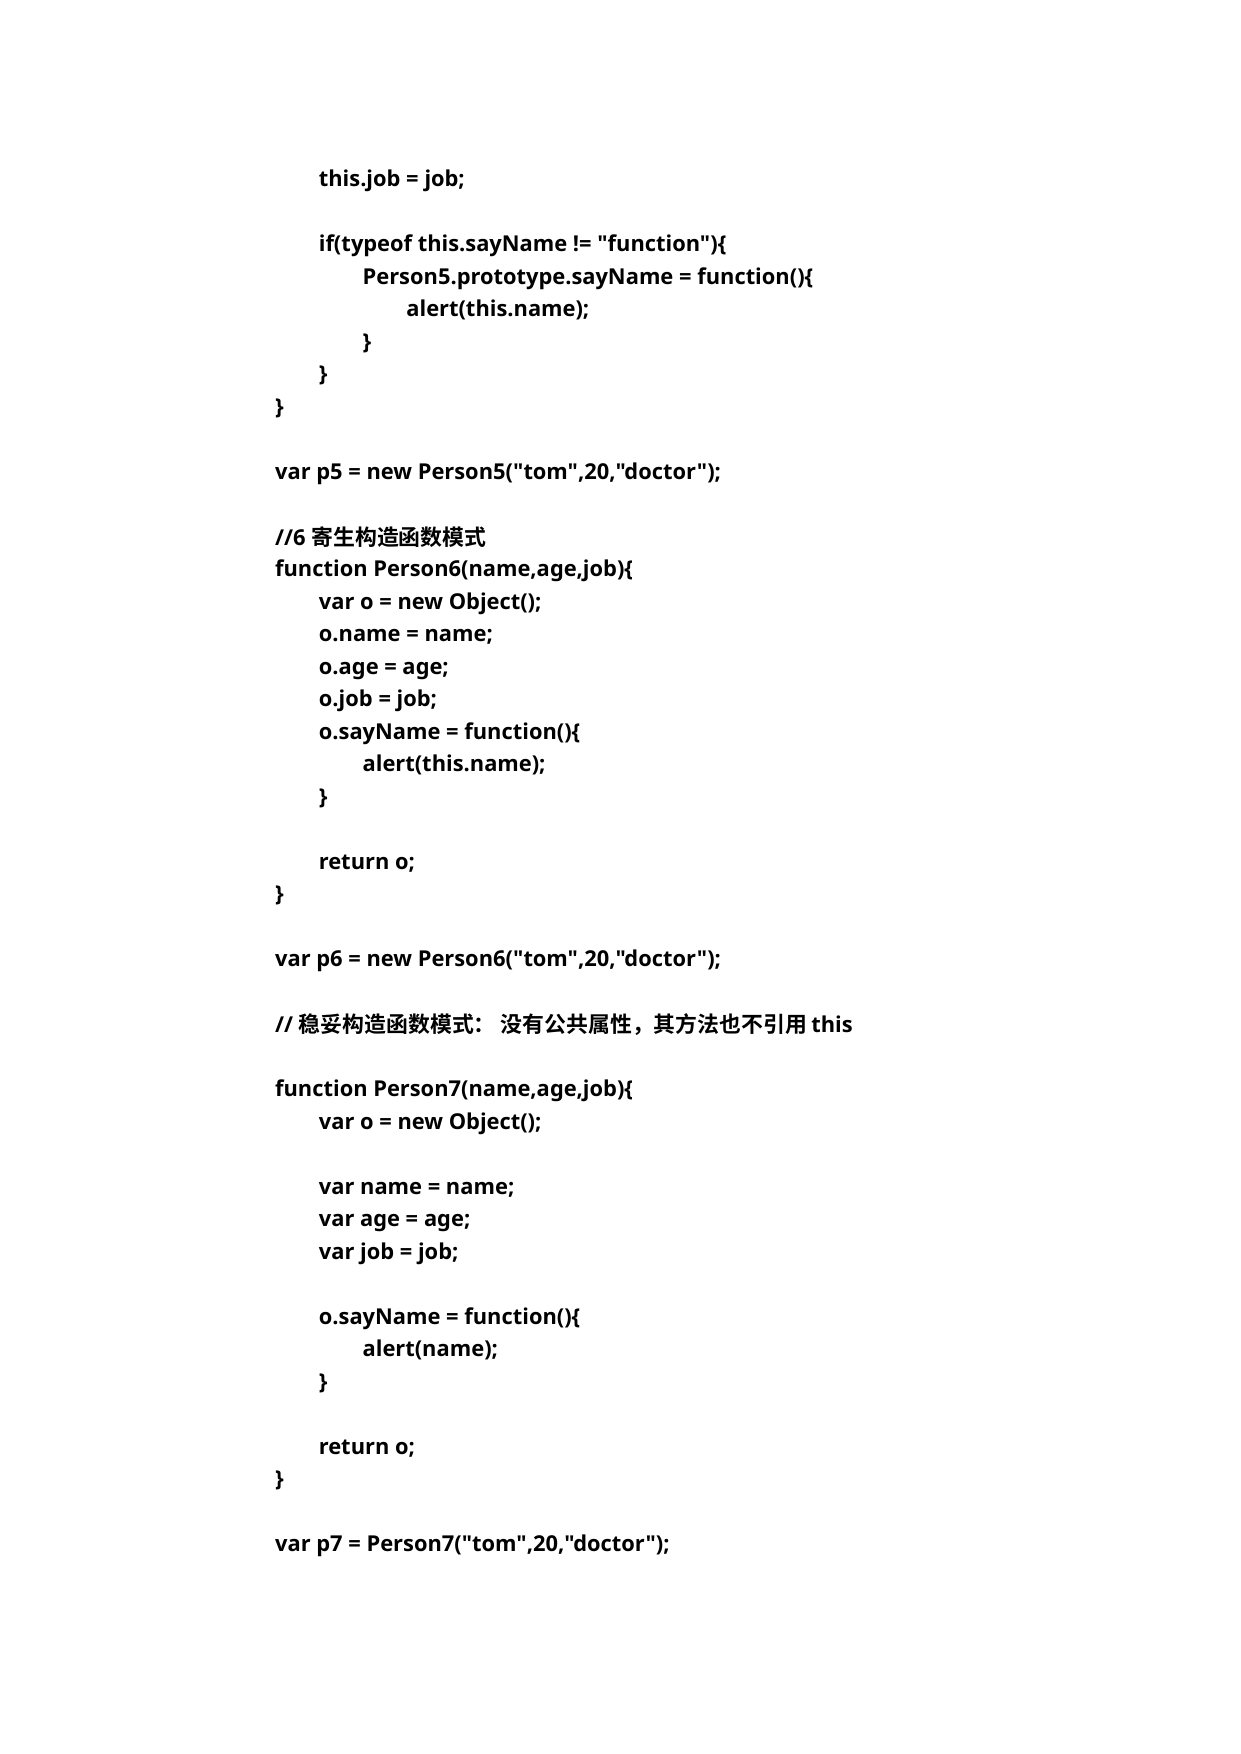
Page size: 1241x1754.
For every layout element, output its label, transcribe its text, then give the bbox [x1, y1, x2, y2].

text var o = new Object(); [187, 1104, 1053, 1137]
text var p6 = new Person6("tom",20,"doctor"); [187, 942, 1053, 974]
text alert(this.name); [187, 747, 1053, 779]
text o.job = job; [187, 682, 1053, 714]
text // 稳妥构造函数模式： 没有公共属性，其方法也不引用this [187, 1007, 1053, 1039]
text o.sayName = function(){ [187, 1299, 1053, 1332]
text o.name = name; [187, 617, 1053, 649]
text } [187, 324, 1053, 357]
text } [187, 389, 1053, 422]
text } [187, 877, 1053, 909]
text var o = new Object(); [187, 584, 1053, 617]
text Person5.prototype.sayName = function(){ [187, 259, 1053, 292]
text } [187, 1364, 1053, 1397]
text function Person6(name,age,job){ [187, 552, 1053, 584]
text var age = age; [187, 1202, 1053, 1234]
text return o; [187, 844, 1053, 877]
text var name = name; [187, 1169, 1053, 1202]
text alert(name); [187, 1332, 1053, 1364]
text if(typeof this.sayName != "function"){ [187, 227, 1053, 259]
text o.sayName = function(){ [187, 714, 1053, 747]
text } [187, 779, 1053, 812]
text this.job = job; [187, 162, 1053, 194]
text var p7 = Person7("tom",20,"doctor"); [187, 1527, 1053, 1559]
text } [187, 357, 1053, 389]
text //6 寄生构造函数模式 [187, 519, 1053, 552]
text function Person7(name,age,job){ [187, 1072, 1053, 1104]
text alert(this.name); [187, 292, 1053, 324]
text o.age = age; [187, 649, 1053, 682]
text var job = job; [187, 1234, 1053, 1267]
text return o; [187, 1429, 1053, 1462]
text } [187, 1462, 1053, 1494]
text var p5 = new Person5("tom",20,"doctor"); [187, 454, 1053, 487]
